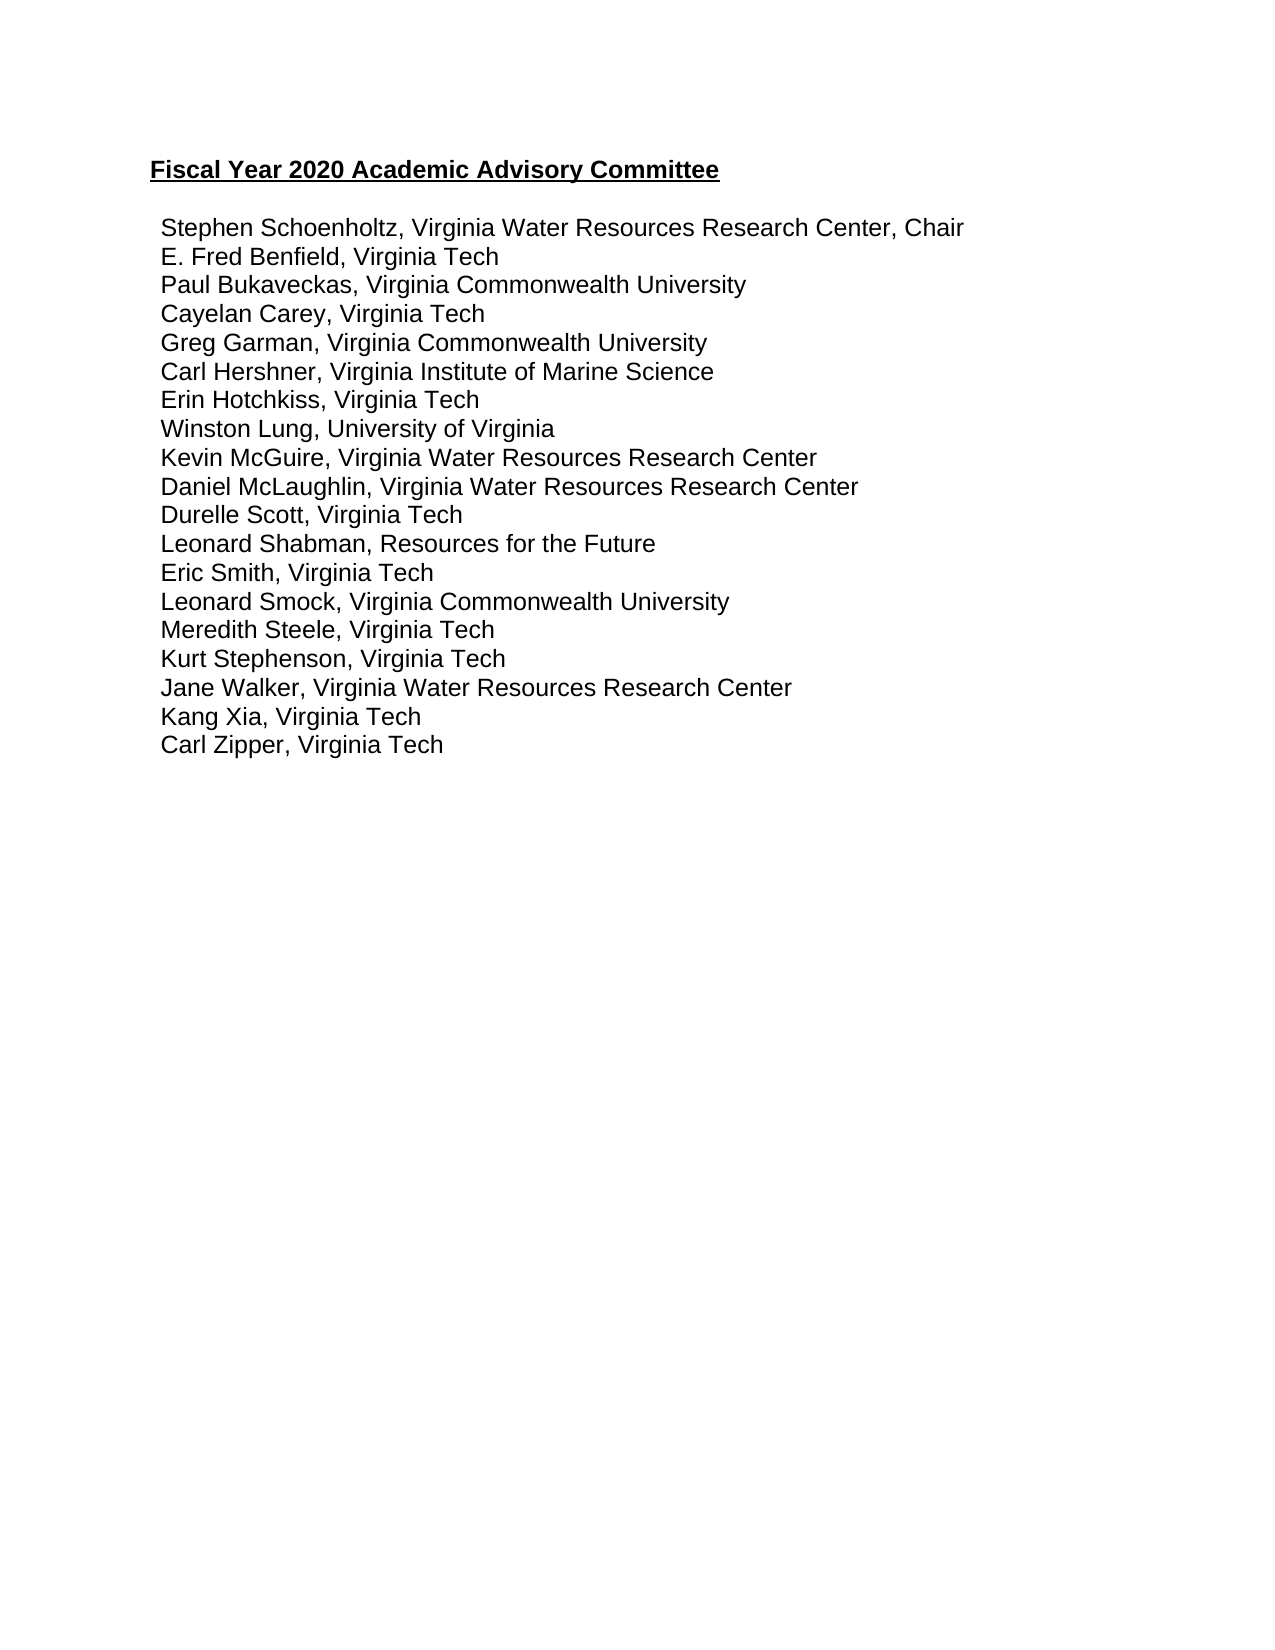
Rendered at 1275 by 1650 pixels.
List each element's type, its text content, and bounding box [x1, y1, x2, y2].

text Carl Hershner, Virginia Institute of Marine Science [160, 357, 768, 385]
text Carl Zipper, Virginia Tech [160, 730, 1125, 759]
text Jane Walker, Virginia Water Resources Research Center Kang Xia, Virginia Tech [160, 673, 813, 730]
text Kurt Stephenson, Virginia Tech [160, 644, 1125, 673]
text Stephen Schoenholtz, Virginia Water Resources Research Center, Chair [160, 213, 1125, 242]
text Leonard Smock, Virginia Commonwealth University Meredith Steele, Virginia Tech [160, 587, 751, 644]
text Winston Lung, University of Virginia [160, 414, 768, 443]
text Leonard Shabman, Resources for the Future Eric Smith, Virginia Tech [160, 529, 677, 587]
text Fiscal Year 2020 Academic Advisory Committee [150, 155, 1125, 184]
text Greg Garman, Virginia Commonwealth University [160, 328, 768, 357]
text Kevin McGuire, Virginia Water Resources Research Center Daniel McLaughlin, Virginia Water Resources Research Center Durelle Scott, Virginia Tech [160, 443, 880, 529]
text Paul Bukaveckas, Virginia Commonwealth University [160, 270, 768, 299]
text Cayelan Carey, Virginia Tech [160, 299, 768, 328]
text Erin Hotchkiss, Virginia Tech [160, 385, 768, 414]
text E. Fred Benfield, Virginia Tech [160, 242, 1125, 270]
